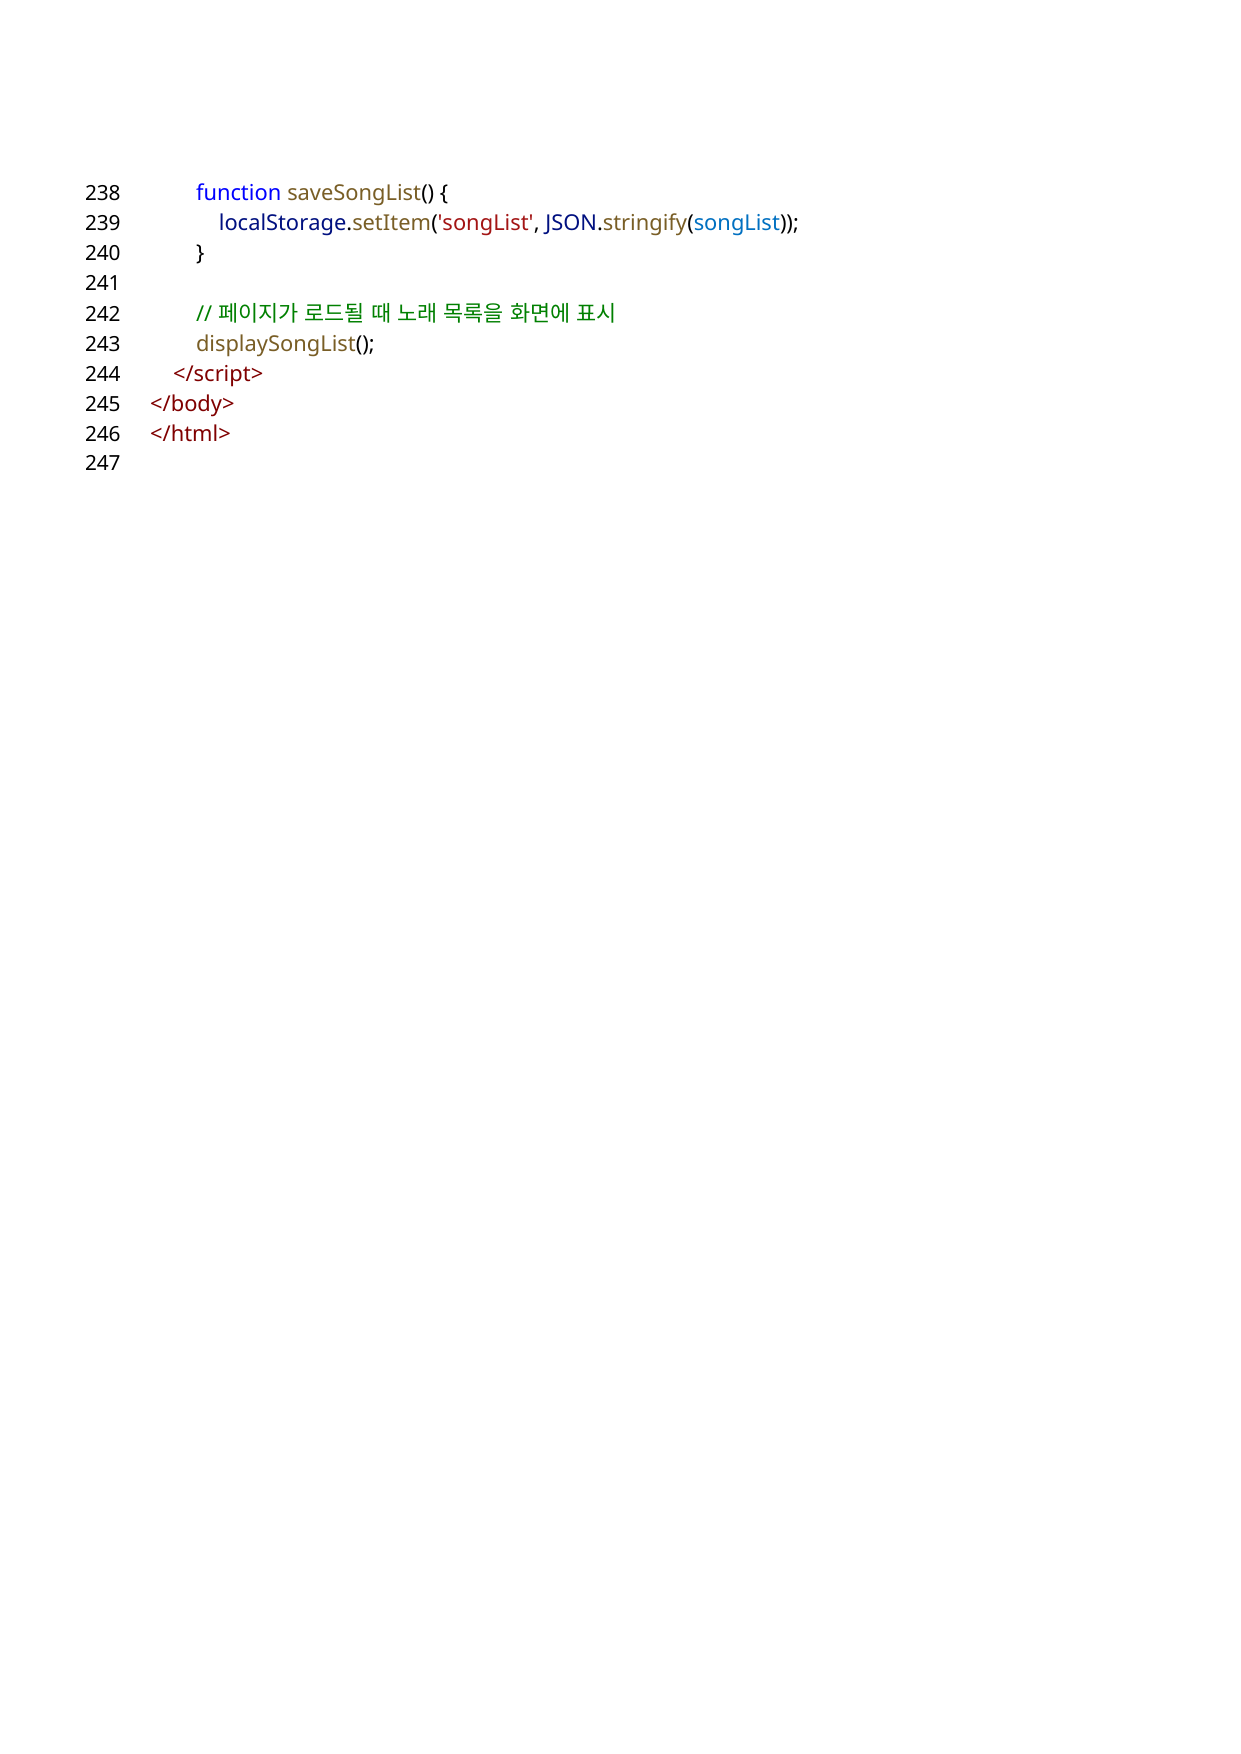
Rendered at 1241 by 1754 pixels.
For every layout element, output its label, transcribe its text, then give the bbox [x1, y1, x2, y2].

text </script> [150, 358, 1090, 388]
text function saveSongList() { [150, 177, 1090, 207]
text // 페이지가 로드될 때 노래 목록을 화면에 표시 [150, 296, 1090, 328]
text </body> [150, 388, 1090, 417]
text localStorage.setItem('songList', JSON.stringify(songList)); [150, 207, 1090, 237]
text } [150, 237, 1090, 267]
text displaySongList(); [150, 328, 1090, 358]
text </html> [150, 417, 1090, 447]
